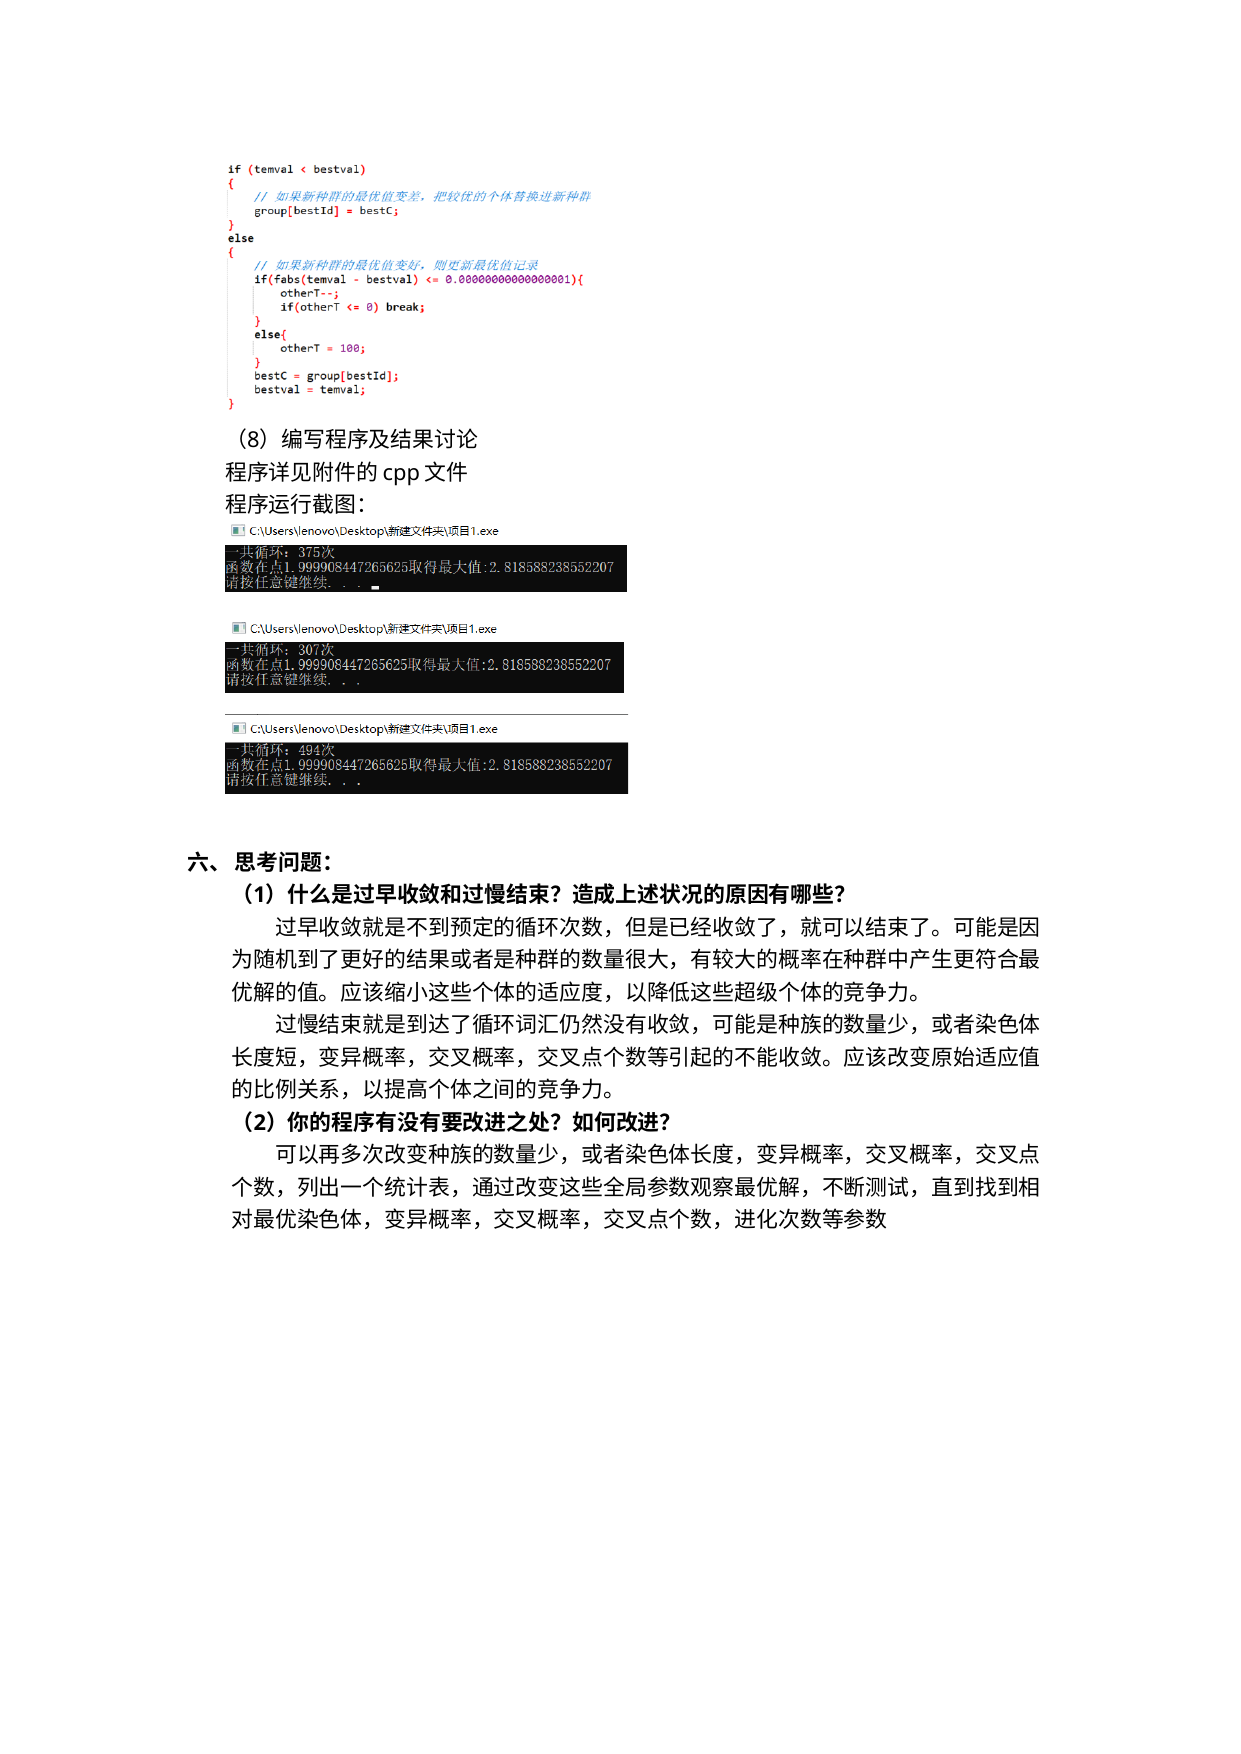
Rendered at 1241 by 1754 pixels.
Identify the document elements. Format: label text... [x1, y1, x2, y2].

picture [225, 519, 627, 592]
picture [225, 714, 629, 794]
list 思考问题： [187, 844, 1053, 877]
text 过早收敛就是不到预定的循环次数，但是已经收敛了，就可以结束了。可能是因为随机到了更好的结果或者是种群的数量很大，有较大的概率在种群中产生更符合最优解的值。应该缩小这些个体的适应度，以降低这些超级个体的竞争力。 [231, 909, 1053, 1007]
text 过慢结束就是到达了循环词汇仍然没有收敛，可能是种族的数量少，或者染色体长度短，变异概率，交叉概率，交叉点个数等引起的不能收敛。应该改变原始适应值的比例关系，以提高个体之间的竞争力。 [231, 1007, 1053, 1104]
text （1）什么是过早收敛和过慢结束？造成上述状况的原因有哪些？ [231, 877, 1053, 909]
picture [225, 162, 606, 413]
text 可以再多次改变种族的数量少，或者染色体长度，变异概率，交叉概率，交叉点个数，列出一个统计表，通过改变这些全局参数观察最优解，不断测试，直到找到相对最优染色体，变异概率，交叉概率，交叉点个数，进化次数等参数 [231, 1137, 1053, 1234]
text （8）编写程序及结果讨论 [225, 422, 1053, 454]
text （2）你的程序有没有要改进之处？如何改进？ [187, 1104, 1053, 1137]
text 程序详见附件的cpp文件 [225, 454, 1053, 487]
text 程序运行截图： [225, 487, 1053, 519]
picture [225, 617, 624, 693]
